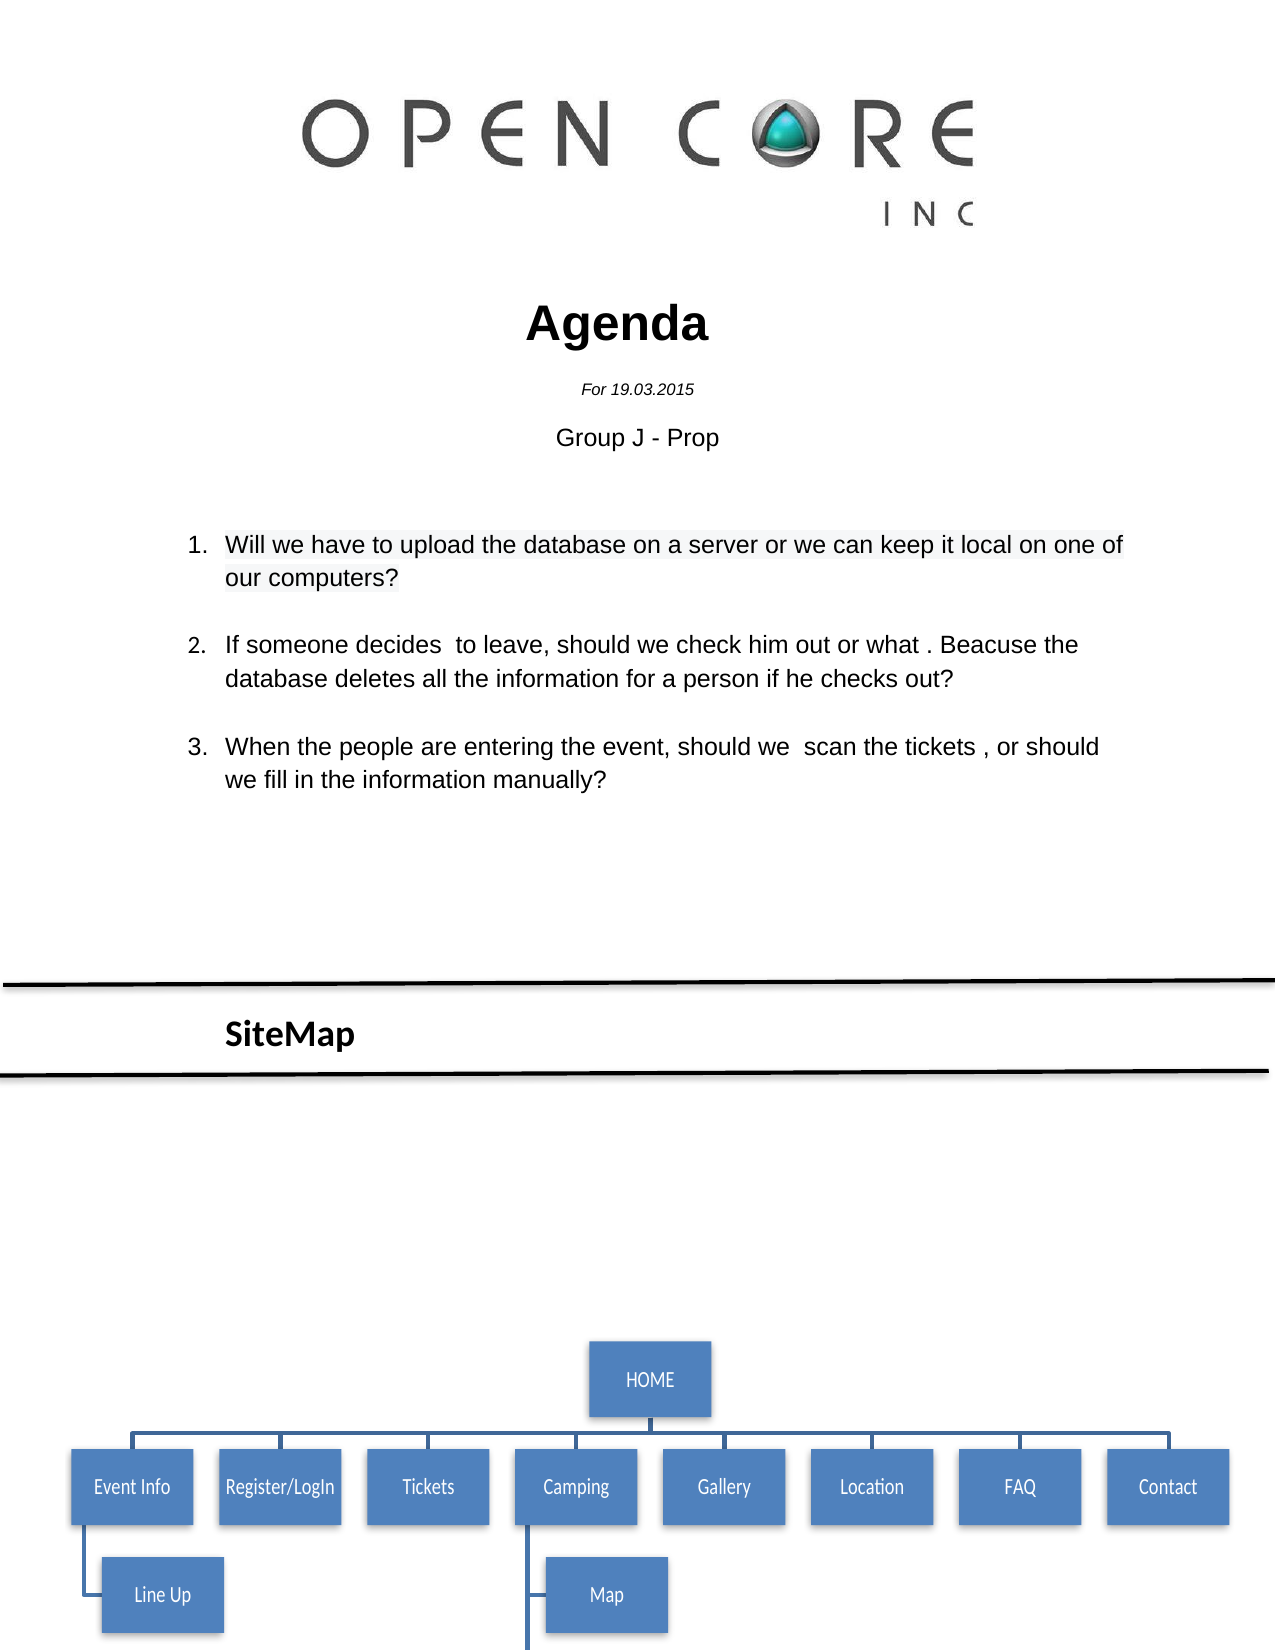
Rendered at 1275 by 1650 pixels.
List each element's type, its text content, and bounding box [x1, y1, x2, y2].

text SiteMap [150, 1010, 1125, 1056]
text For 19.03.2015 [150, 380, 1125, 399]
text Agenda [150, 150, 1125, 351]
list When the people are entering the event, should we scan the tickets , or should we fill in the information manually? [187, 732, 1125, 794]
list If someone decides to leave, should we check him out or what . Beacuse the database deletes all the information for a person if he checks out? [187, 629, 1125, 693]
list Will we have to upload the database on a server or we can keep it local on one of our computers? [187, 530, 1125, 592]
text Group J - Prop [150, 423, 1125, 451]
picture [203, 26, 1072, 293]
